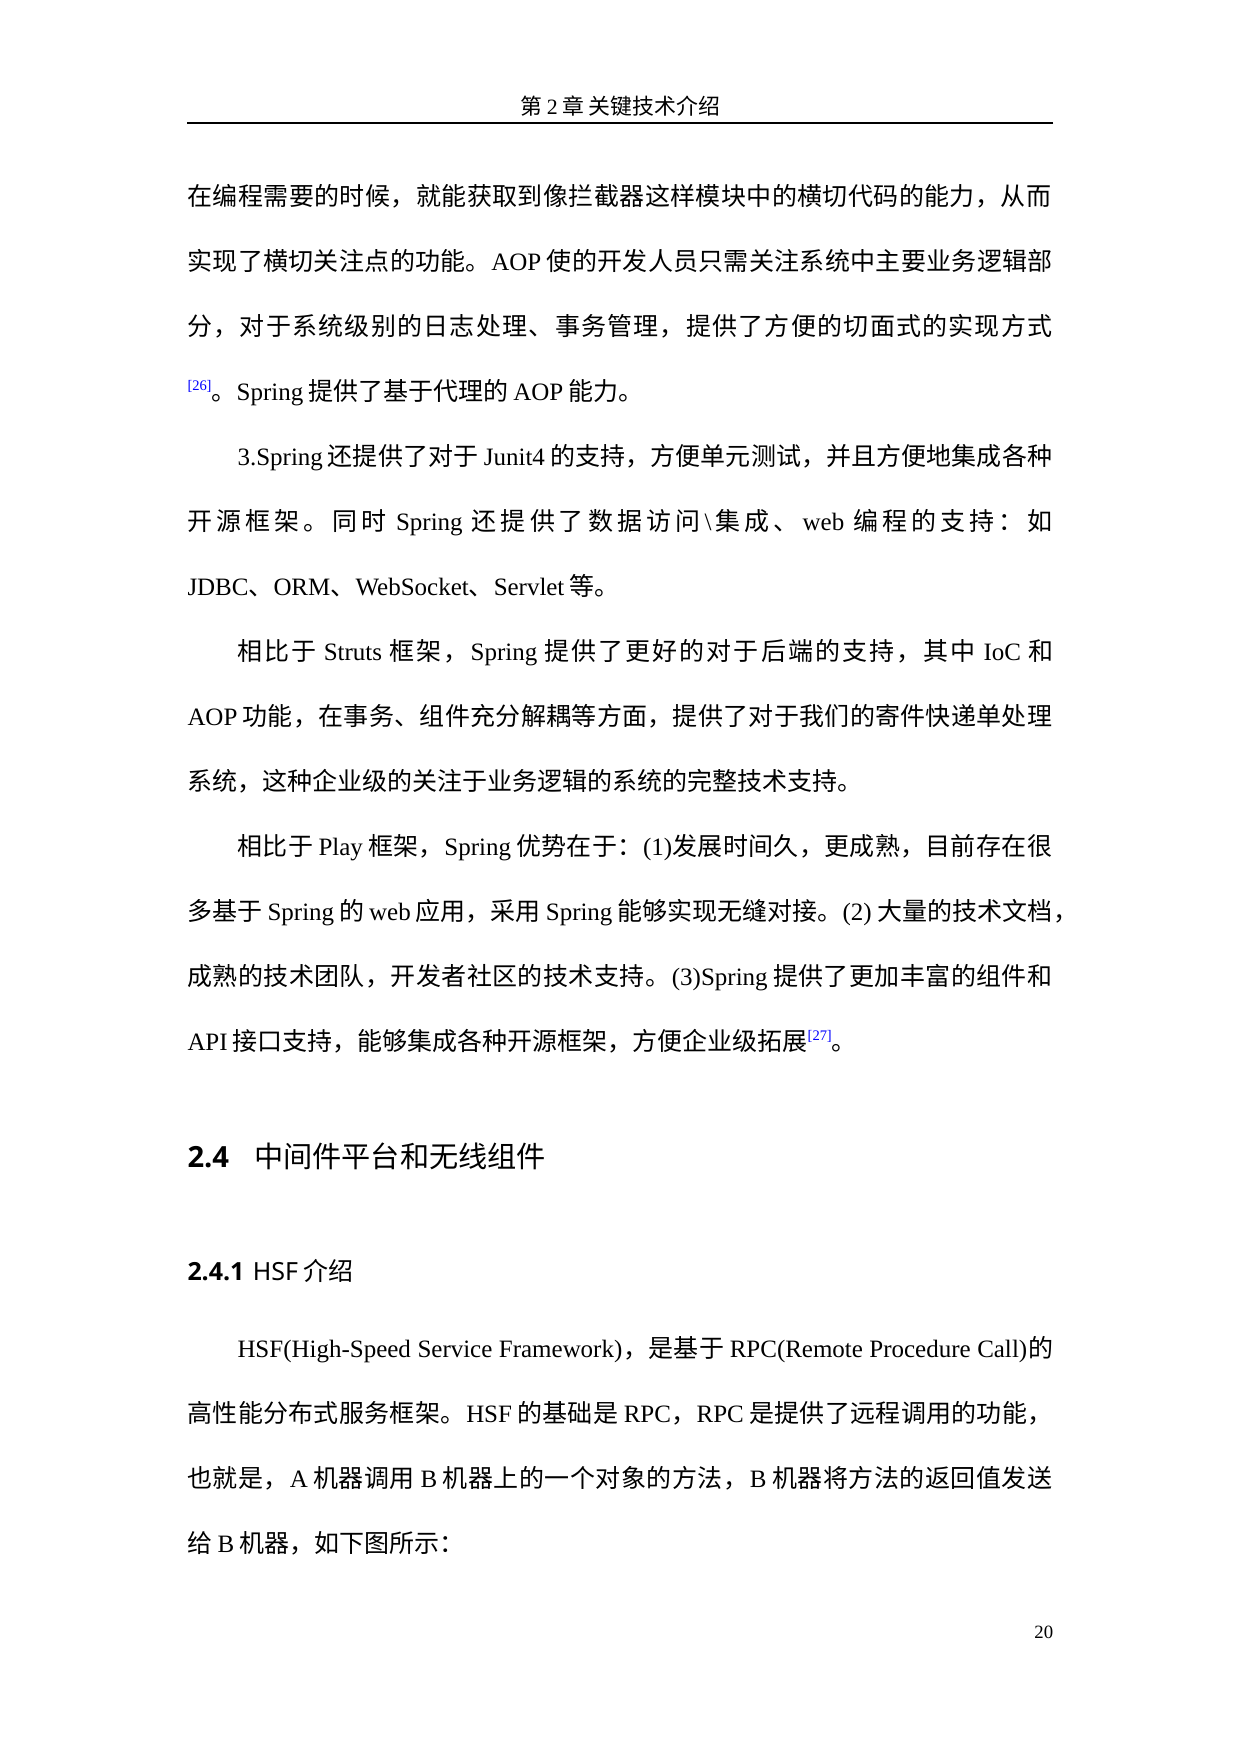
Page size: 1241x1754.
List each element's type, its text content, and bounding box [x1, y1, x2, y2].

list HSF介绍 [187, 1237, 1053, 1302]
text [187, 162, 1053, 422]
list 中间件平台和无线组件 [187, 1122, 1053, 1187]
text HSF(High-Speed Service Framework)，是基于RPC(Remote Procedure Call)的高性能分布式服务框架。HSF的基础是RPC，RPC是提供了远程调用的功能，也就是，A机器调用B机器上的一个对象的方法，B机器将方法的返回值发送给B机器，如下图所示： [187, 1314, 1053, 1574]
text 相比于Struts框架，Spring提供了更好的对于后端的支持，其中IoC和AOP功能，在事务、组件充分解耦等方面，提供了对于我们的寄件快递单处理系统，这种企业级的关注于业务逻辑的系统的完整技术支持。 [187, 617, 1053, 812]
text 相比于Play框架，Spring优势在于：(1)发展时间久，更成熟，目前存在很多基于Spring的web应用，采用Spring能够实现无缝对接。(2) 大量的技术文档，成熟的技术团队，开发者社区的技术支持。(3)Spring提供了更加丰富的组件和API接口支持，能够集成各种开源框架，方便企业级拓展[27]。 [187, 812, 1053, 1072]
text 3.Spring还提供了对于Junit4的支持，方便单元测试，并且方便地集成各种开源框架。同时Spring还提供了数据访问\集成、web编程的支持：如JDBC、ORM、WebSocket、Servlet等。 [187, 422, 1053, 617]
